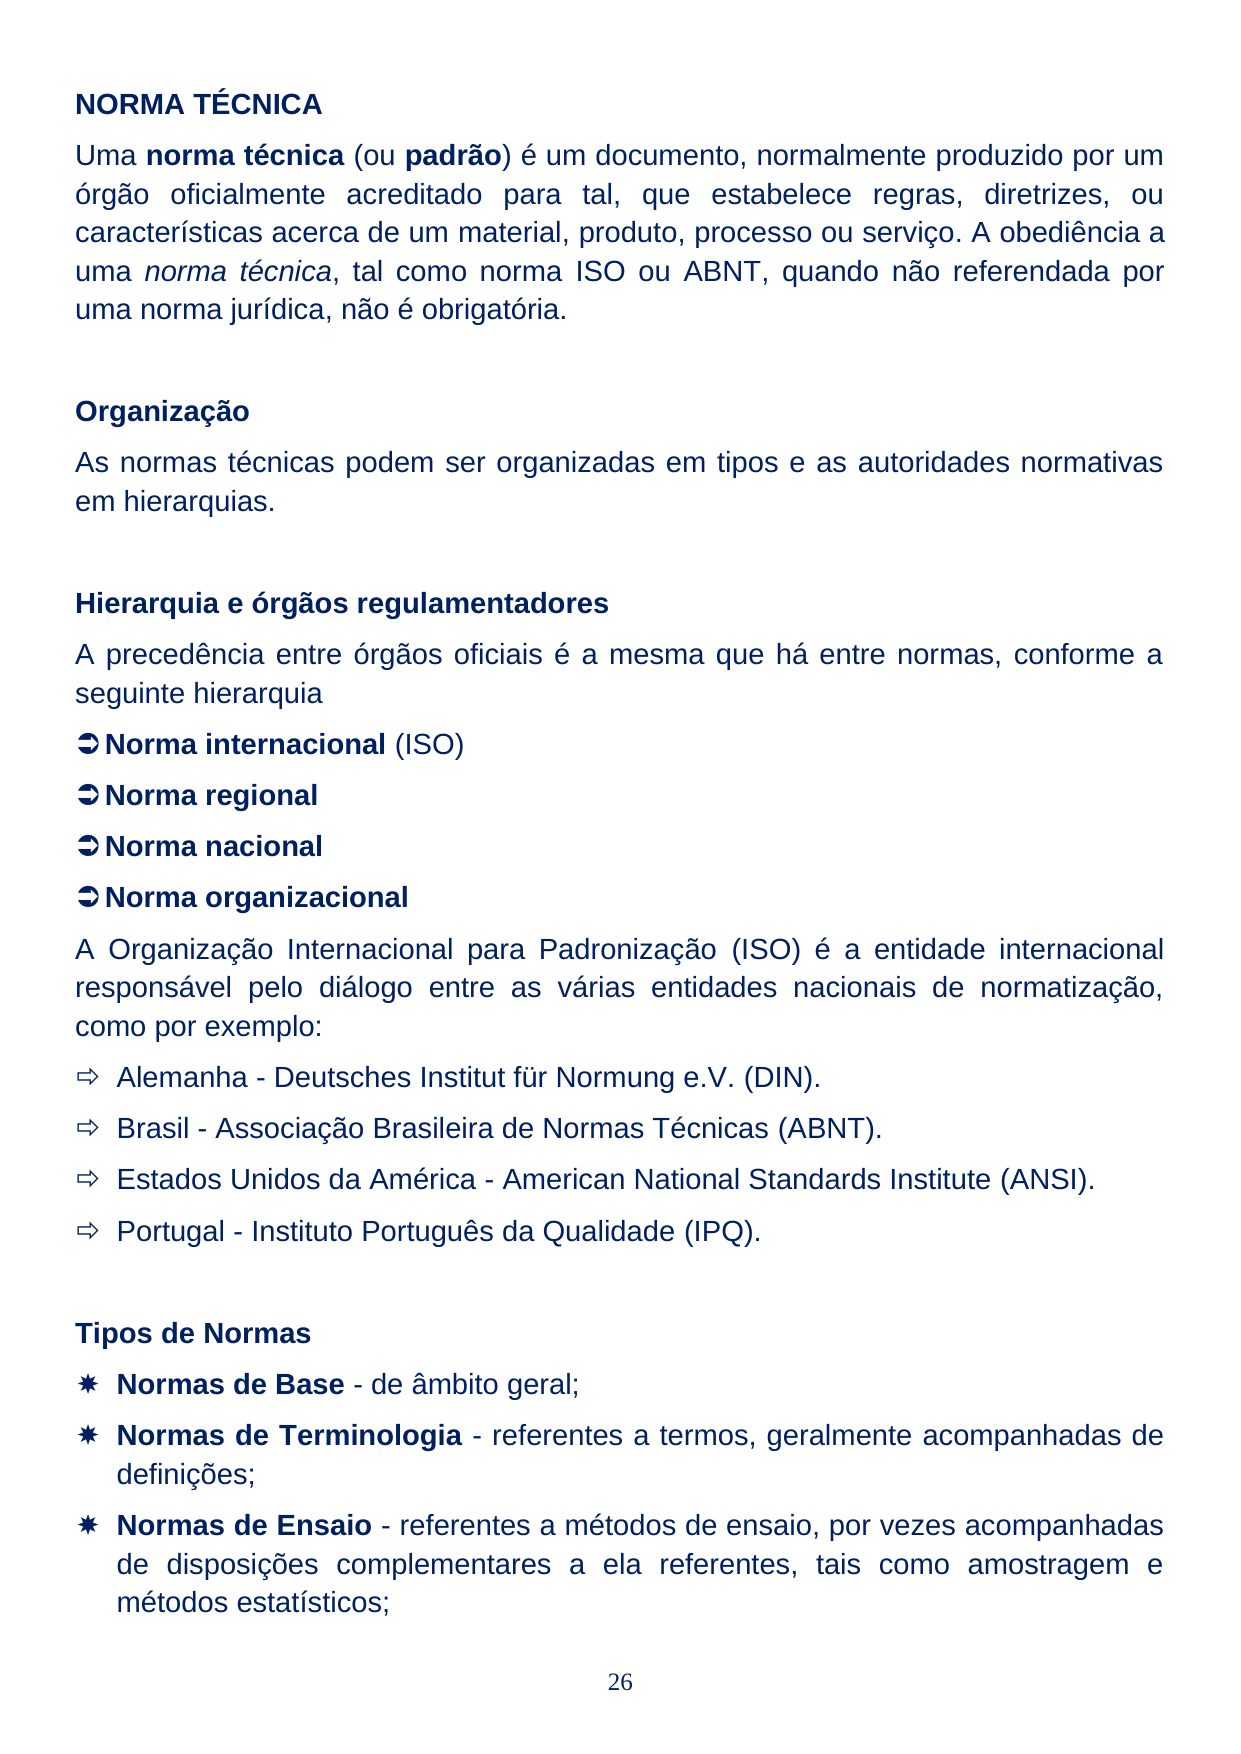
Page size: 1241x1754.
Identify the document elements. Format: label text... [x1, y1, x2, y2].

subtitle Hierarquia e órgãos regulamentadores [75, 586, 1165, 619]
list Norma internacional (ISO) [75, 727, 1165, 760]
list Normas de Base - de âmbito geral; [75, 1367, 1165, 1401]
list Norma organizacional [75, 880, 1165, 914]
text A Organização Internacional para Padronização (ISO) é a entidade internacional responsável pelo diálogo entre as várias entidades nacionais de normatização, como por exemplo: [75, 932, 1165, 1042]
list Estados Unidos da América - American National Standards Institute (ANSI). [75, 1162, 1165, 1196]
subtitle Tipos de Normas [75, 1316, 1165, 1349]
list Normas de Terminologia - referentes a termos, geralmente acompanhadas de definições; [75, 1418, 1165, 1490]
subtitle Organização [75, 394, 1165, 428]
list Portugal - Instituto Português da Qualidade (IPQ). [75, 1213, 1165, 1247]
list Alemanha - Deutsches Institut für Normung e.V. (DIN). [75, 1060, 1165, 1093]
text A precedência entre órgãos oficiais é a mesma que há entre normas, conforme a seguinte hierarquia [75, 637, 1165, 709]
list Normas de Ensaio - referentes a métodos de ensaio, por vezes acompanhadas de disposições complementares a ela referentes, tais como amostragem e métodos estatísticos; [75, 1508, 1165, 1619]
subtitle NORMA TÉCNICA [75, 87, 1165, 121]
list Norma nacional [75, 829, 1165, 863]
list Norma regional [75, 778, 1165, 812]
text As normas técnicas podem ser organizadas em tipos e as autoridades normativas em hierarquias. [75, 445, 1165, 517]
text Uma norma técnica (ou padrão) é um documento, normalmente produzido por um órgão oficialmente acreditado para tal, que estabelece regras, diretrizes, ou características acerca de um material, produto, processo ou serviço. A obediência a uma norma técnica, tal como norma ISO ou ABNT, quando não referendada por uma norma jurídica, não é obrigatória. [75, 138, 1165, 326]
list Brasil - Associação Brasileira de Normas Técnicas (ABNT). [75, 1111, 1165, 1145]
